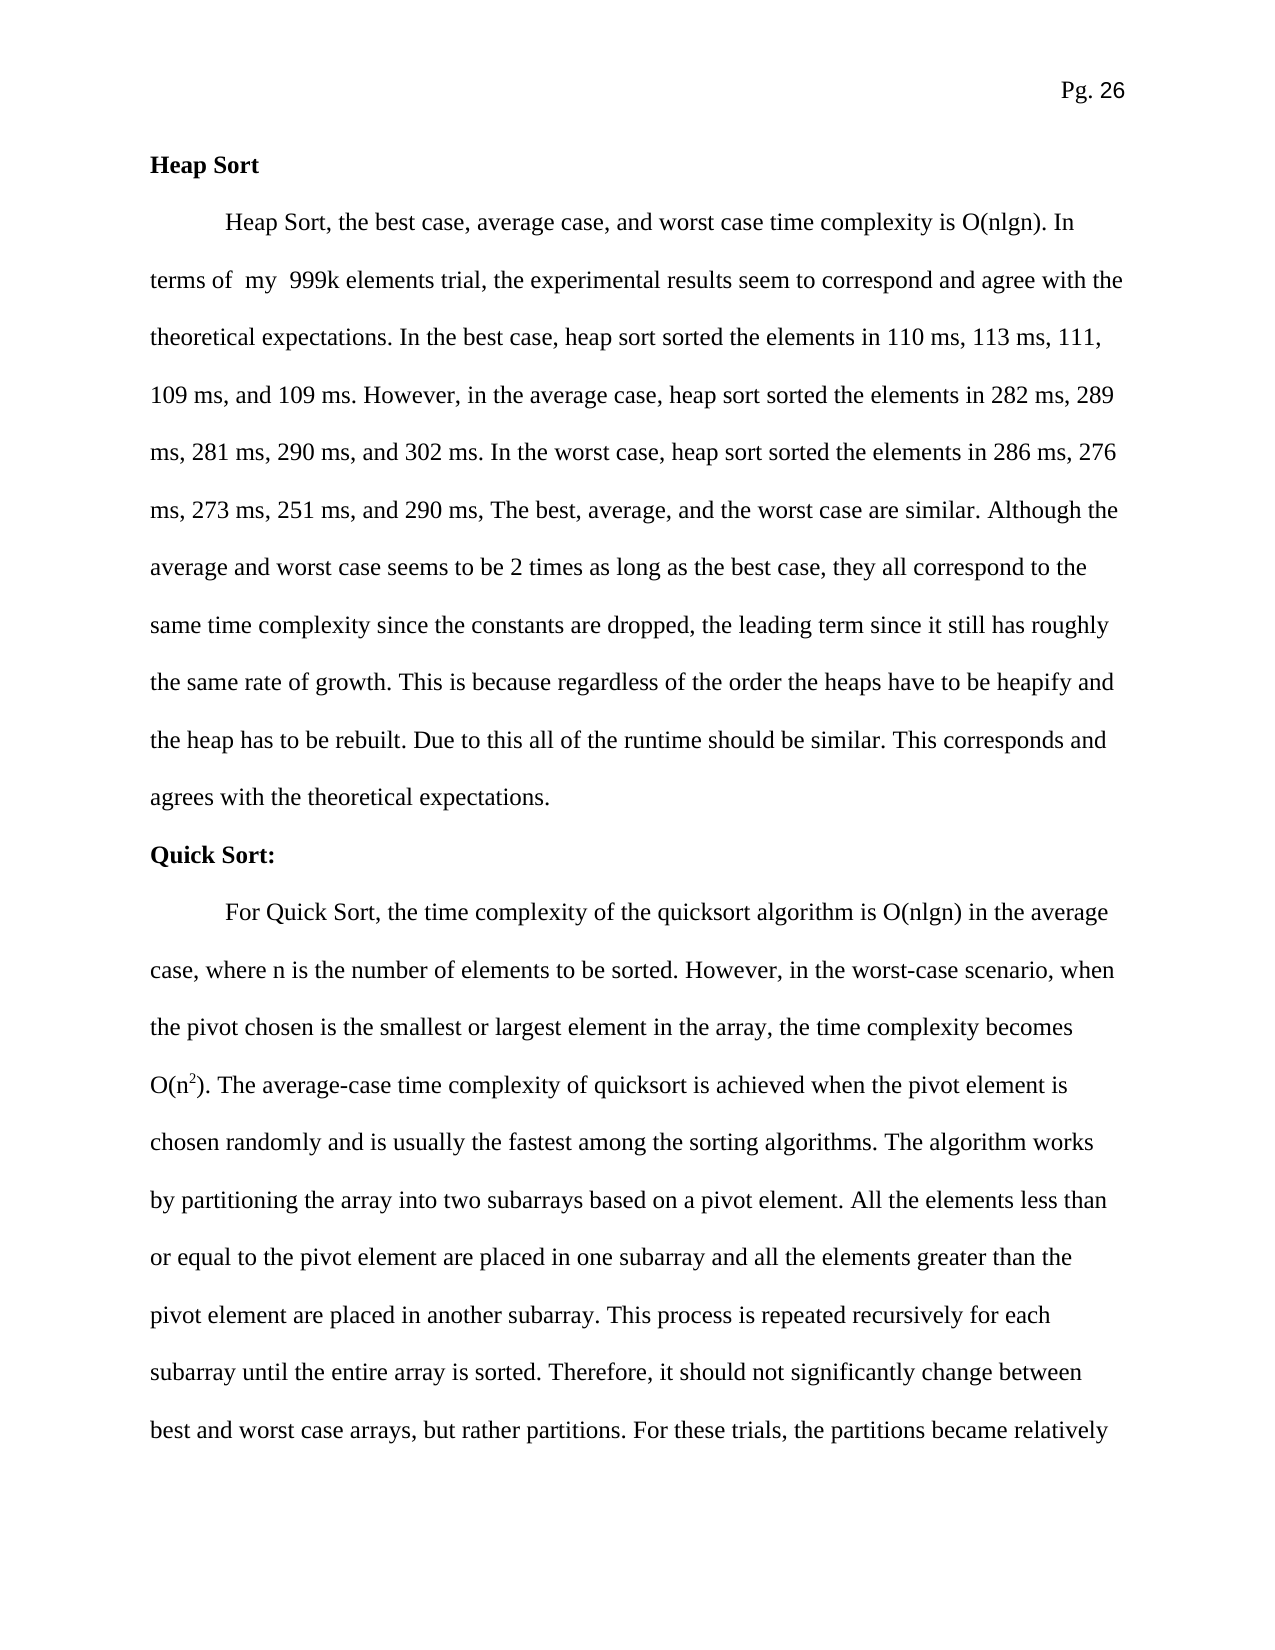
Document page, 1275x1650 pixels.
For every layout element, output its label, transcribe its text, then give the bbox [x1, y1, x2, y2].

text Heap Sort, the best case, average case, and worst case time complexity is O(nlgn). In terms of my 999k elements trial, the experimental results seem to correspond and agree with the theoretical expectations. In the best case, heap sort sorted the elements in 110 ms, 113 ms, 111, 109 ms, and 109 ms. However, in the average case, heap sort sorted the elements in 282 ms, 289 ms, 281 ms, 290 ms, and 302 ms. In the worst case, heap sort sorted the elements in 286 ms, 276 ms, 273 ms, 251 ms, and 290 ms, The best, average, and the worst case are similar. Although the average and worst case seems to be 2 times as long as the best case, they all correspond to the same time complexity since the constants are dropped, the leading term since it still has roughly the same rate of growth. This is because regardless of the order the heaps have to be heapify and the heap has to be rebuilt. Due to this all of the runtime should be similar. This corresponds and agrees with the theoretical expectations. [150, 207, 1125, 811]
text Heap Sort [150, 150, 1125, 179]
text Quick Sort: [150, 840, 1125, 869]
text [150, 897, 1125, 1444]
